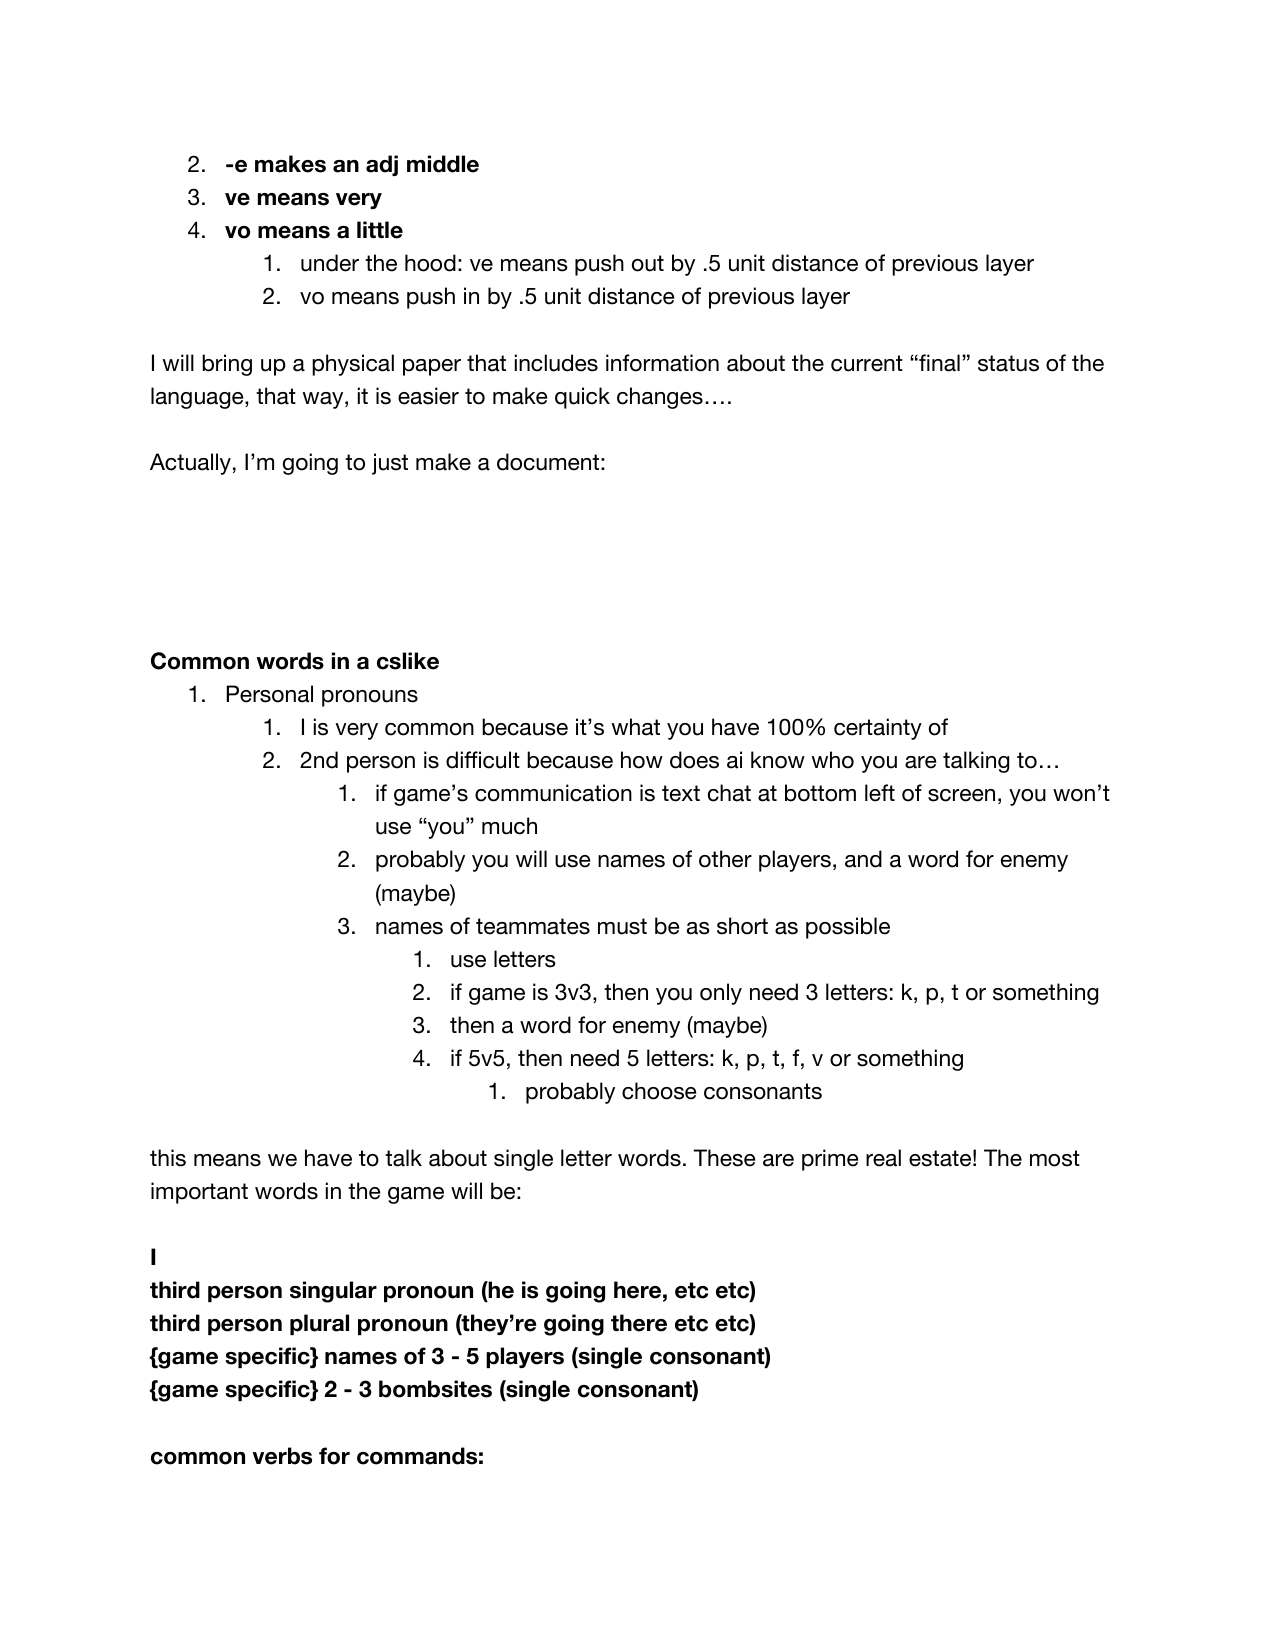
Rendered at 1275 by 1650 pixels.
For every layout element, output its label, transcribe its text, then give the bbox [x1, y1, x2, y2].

text I will bring up a physical paper that includes information about the current “final” status of the language, that way, it is easier to make quick changes…. [150, 349, 1125, 411]
list then a word for enemy (maybe) [412, 1011, 1125, 1040]
list probably choose consonants [487, 1077, 1125, 1106]
list names of teammates must be as short as possible [337, 912, 1125, 941]
list use letters [412, 945, 1125, 974]
list vo means a little [187, 216, 1125, 245]
list vo means push in by .5 unit distance of previous layer [262, 282, 1125, 311]
text {game specific} 2 - 3 bombsites (single consonant) [150, 1376, 1125, 1404]
text I [150, 1243, 1125, 1272]
text Common words in a cslike [150, 647, 1125, 676]
list Personal pronouns [187, 680, 1125, 709]
list probably you will use names of other players, and a word for enemy (maybe) [337, 846, 1125, 908]
text this means we have to talk about single letter words. These are prime real estate! The most important words in the game will be: [150, 1144, 1125, 1206]
list if game is 3v3, then you only need 3 letters: k, p, t or something [412, 978, 1125, 1007]
list under the hood: ve means push out by .5 unit distance of previous layer [262, 249, 1125, 278]
text common verbs for commands: [150, 1442, 1125, 1471]
list if game’s communication is text chat at bottom left of screen, you won’t use “you” much [337, 779, 1125, 841]
list -e makes an adj middle [187, 150, 1125, 179]
list ve means very [187, 183, 1125, 212]
text Actually, I’m going to just make a document: [150, 448, 1125, 477]
text {game specific} names of 3 - 5 players (single consonant) [150, 1342, 1125, 1371]
list I is very common because it’s what you have 100% certainty of [262, 713, 1125, 742]
list if 5v5, then need 5 letters: k, p, t, f, v or something [412, 1044, 1125, 1073]
text third person plural pronoun (they’re going there etc etc) [150, 1309, 1125, 1338]
list 2nd person is difficult because how does ai know who you are talking to… [262, 746, 1125, 775]
text third person singular pronoun (he is going here, etc etc) [150, 1276, 1125, 1305]
